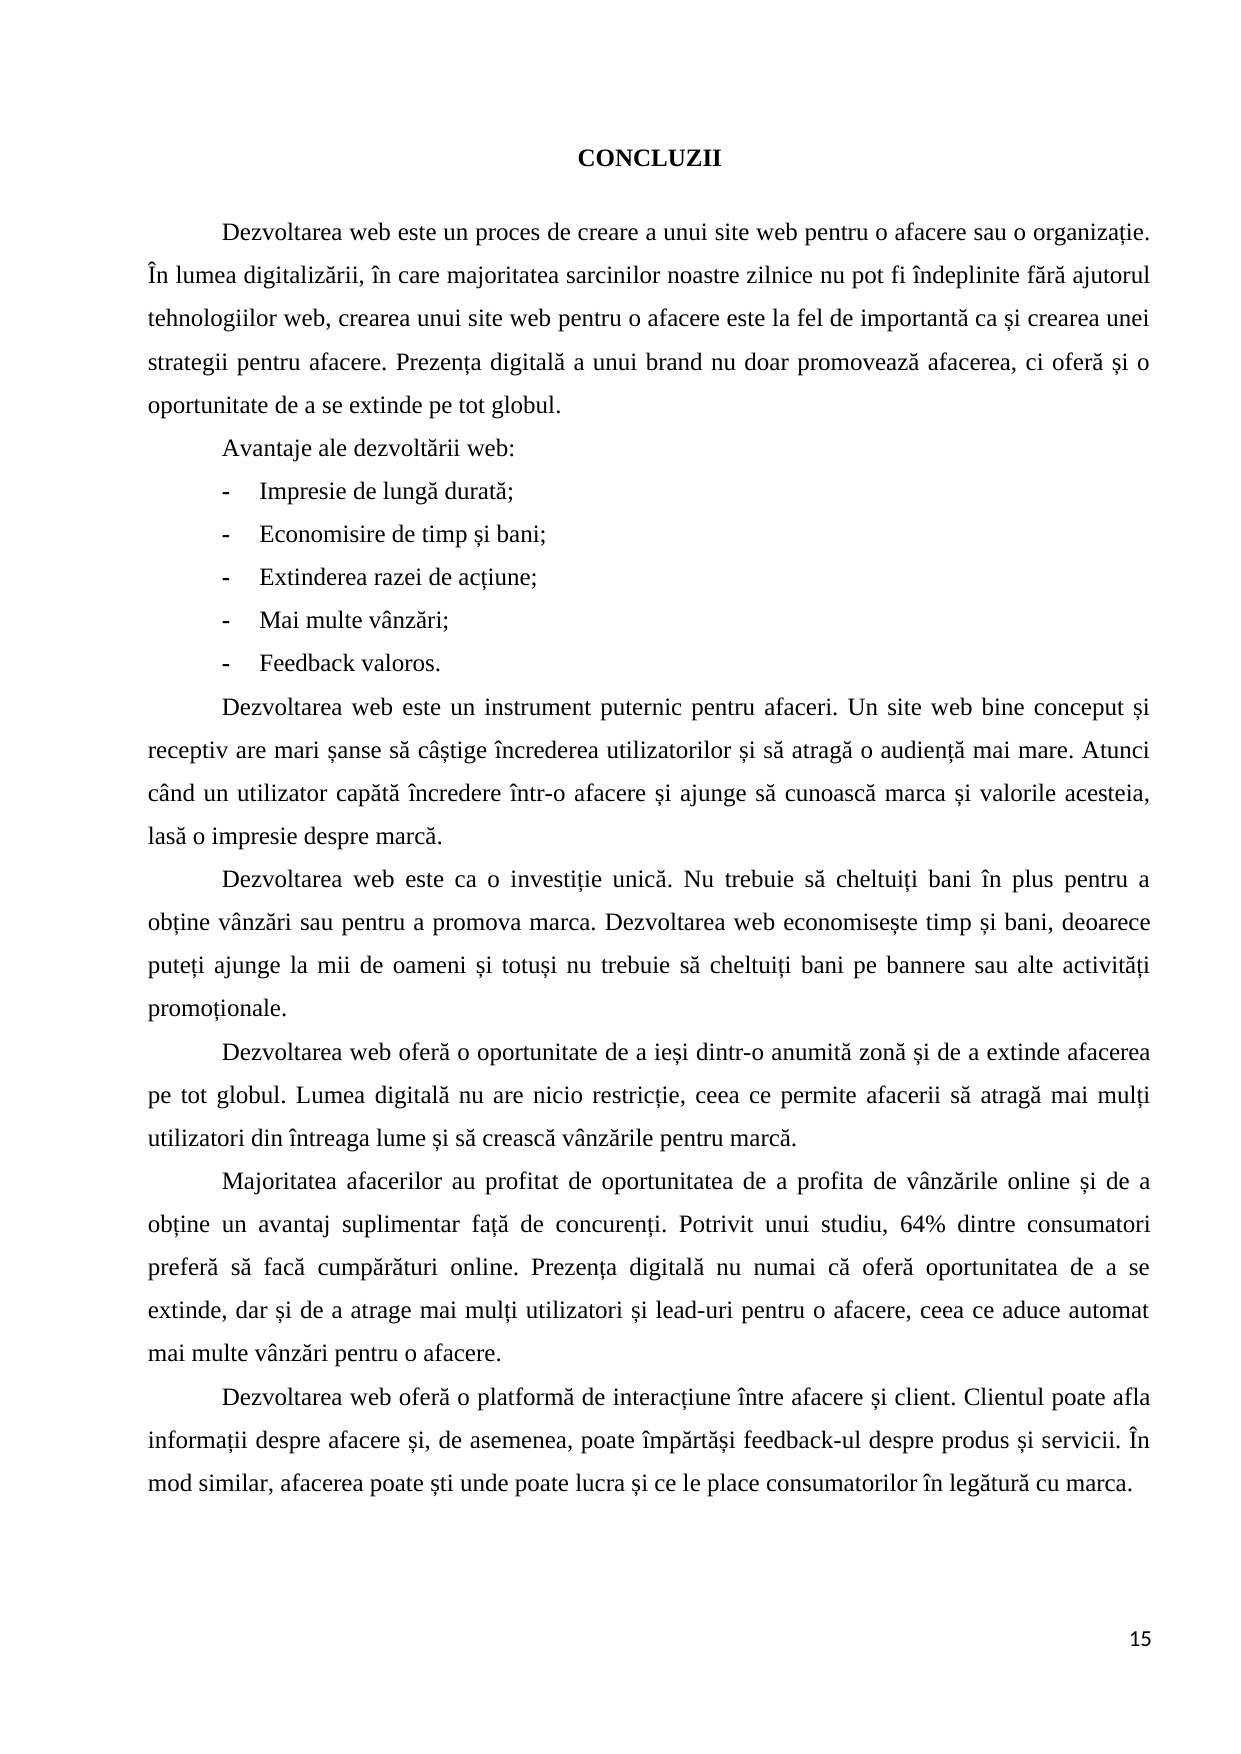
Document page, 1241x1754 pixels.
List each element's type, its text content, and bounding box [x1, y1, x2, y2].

list Extinderea razei de acțiune; [222, 562, 1152, 591]
text Dezvoltarea web oferă o platformă de interacțiune între afacere și client. Clientul poate afla informații despre afacere și, de asemenea, poate împărtăși feedback-ul despre produs și servicii. În mod similar, afacerea poate ști unde poate lucra și ce le place consumatorilor în legătură cu marca. [148, 1382, 1152, 1497]
text Majoritatea afacerilor au profitat de oportunitatea de a profita de vânzările online și de a obține un avantaj suplimentar față de concurenți. Potrivit unui studiu, 64% dintre consumatori preferă să facă cumpărături online. Prezența digitală nu numai că oferă oportunitatea de a se extinde, dar și de a atrage mai mulți utilizatori și lead-uri pentru o afacere, ceea ce aduce automat mai multe vânzări pentru o afacere. [148, 1166, 1152, 1367]
list Economisire de timp și bani; [222, 519, 1152, 548]
text Dezvoltarea web este un proces de creare a unui site web pentru o afacere sau o organizație. În lumea digitalizării, în care majoritatea sarcinilor noastre zilnice nu pot fi îndeplinite fără ajutorul tehnologiilor web, crearea unui site web pentru o afacere este la fel de importantă ca și crearea unei strategii pentru afacere. Prezența digitală a unui brand nu doar promovează afacerea, ci oferă și o oportunitate de a se extinde pe tot globul. [148, 217, 1152, 418]
text Avantaje ale dezvoltării web: [148, 433, 1152, 462]
list Mai multe vânzări; [222, 605, 1152, 634]
text Dezvoltarea web este un instrument puternic pentru afaceri. Un site web bine conceput și receptiv are mari șanse să câștige încrederea utilizatorilor și să atragă o audiență mai mare. Atunci când un utilizator capătă încredere într-o afacere și ajunge să cunoască marca și valorile acesteia, lasă o impresie despre marcă. [148, 692, 1152, 850]
text Dezvoltarea web este ca o investiție unică. Nu trebuie să cheltuiți bani în plus pentru a obține vânzări sau pentru a promova marca. Dezvoltarea web economisește timp și bani, deoarece puteți ajunge la mii de oameni și totuși nu trebuie să cheltuiți bani pe bannere sau alte activități promoționale. [148, 864, 1152, 1022]
list Impresie de lungă durată; [222, 476, 1152, 505]
subtitle CONCLUZII [148, 143, 1152, 172]
text Dezvoltarea web oferă o oportunitate de a ieși dintr-o anumită zonă și de a extinde afacerea pe tot globul. Lumea digitală nu are nicio restricție, ceea ce permite afacerii să atragă mai mulți utilizatori din întreaga lume și să crească vânzările pentru marcă. [148, 1037, 1152, 1152]
list Feedback valoros. [222, 648, 1152, 677]
